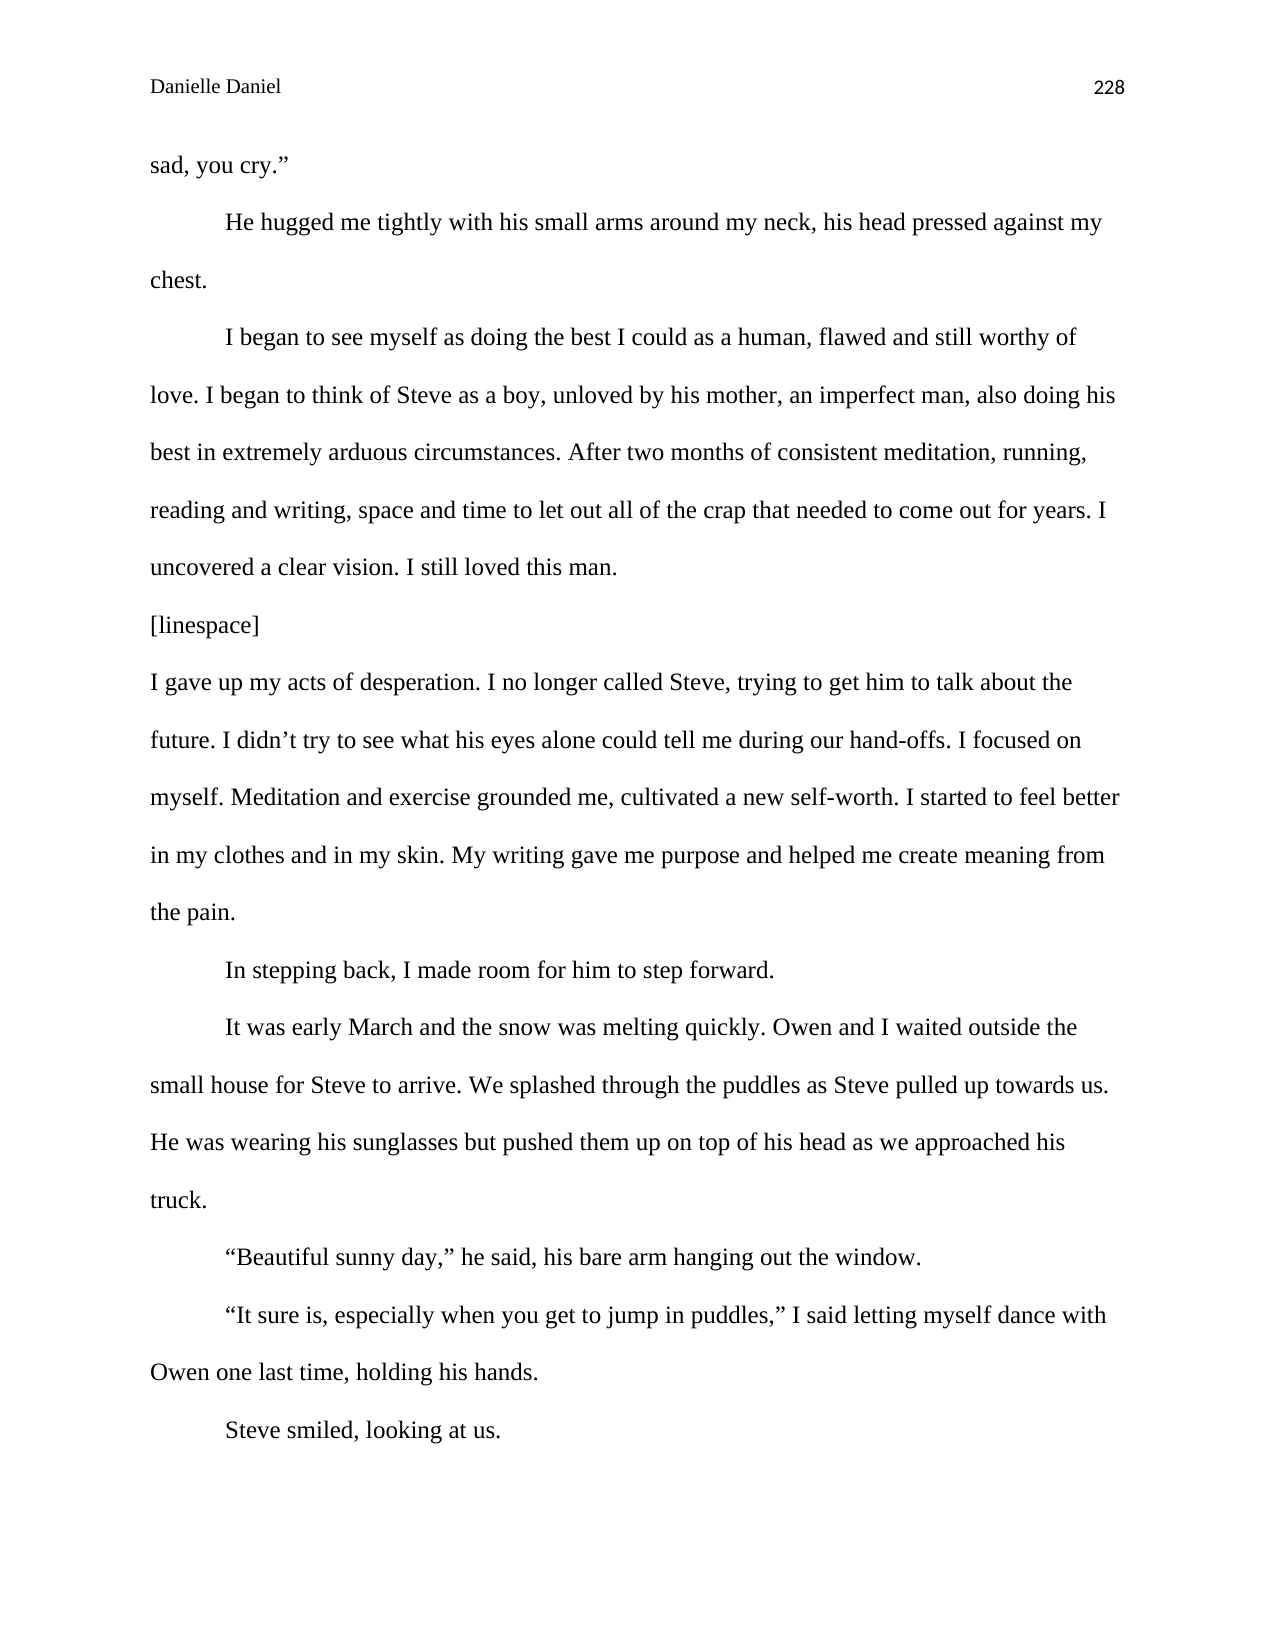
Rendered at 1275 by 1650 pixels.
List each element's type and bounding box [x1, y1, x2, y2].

text [150, 150, 1125, 1444]
